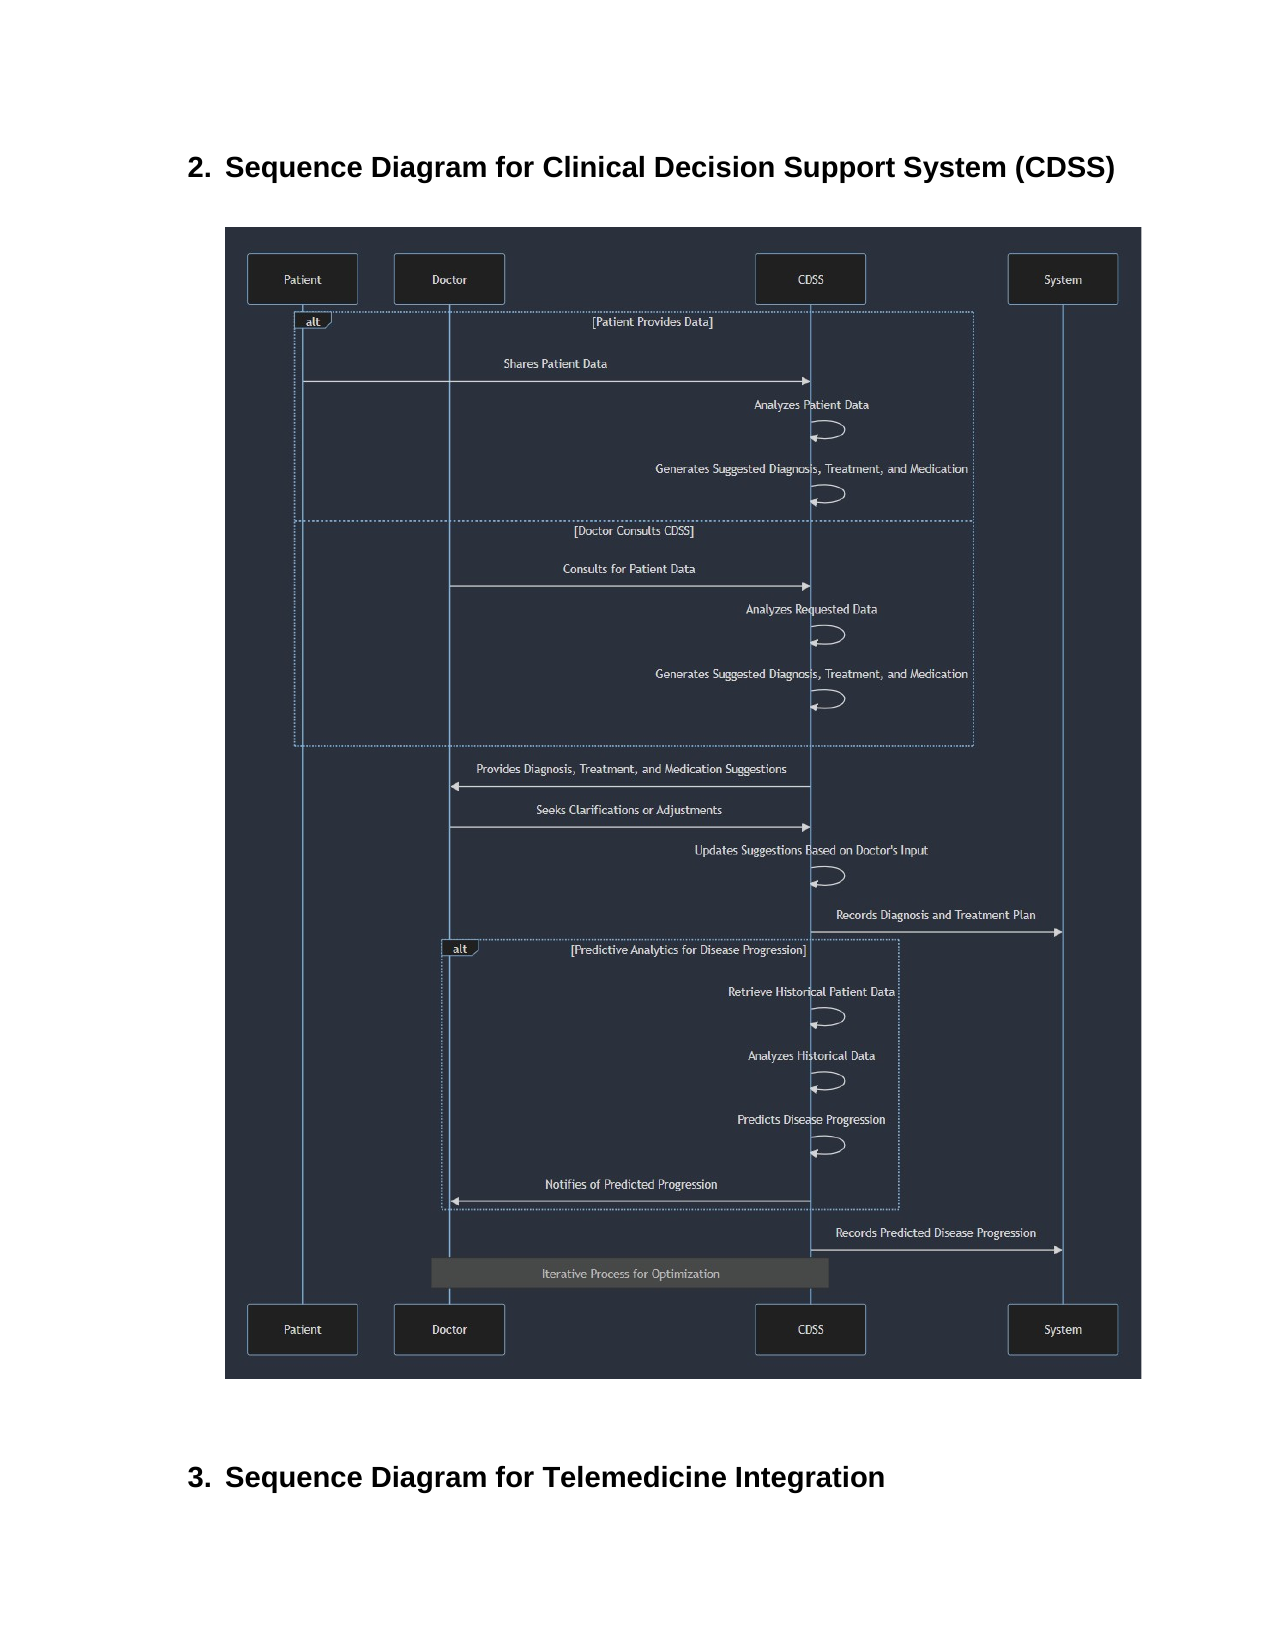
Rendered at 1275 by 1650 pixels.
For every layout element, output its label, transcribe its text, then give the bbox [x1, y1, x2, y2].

list Sequence Diagram for Telemedicine Integration [187, 1459, 1125, 1493]
picture [225, 227, 1142, 1379]
list Sequence Diagram for Clinical Decision Support System (CDSS) [187, 150, 1125, 183]
